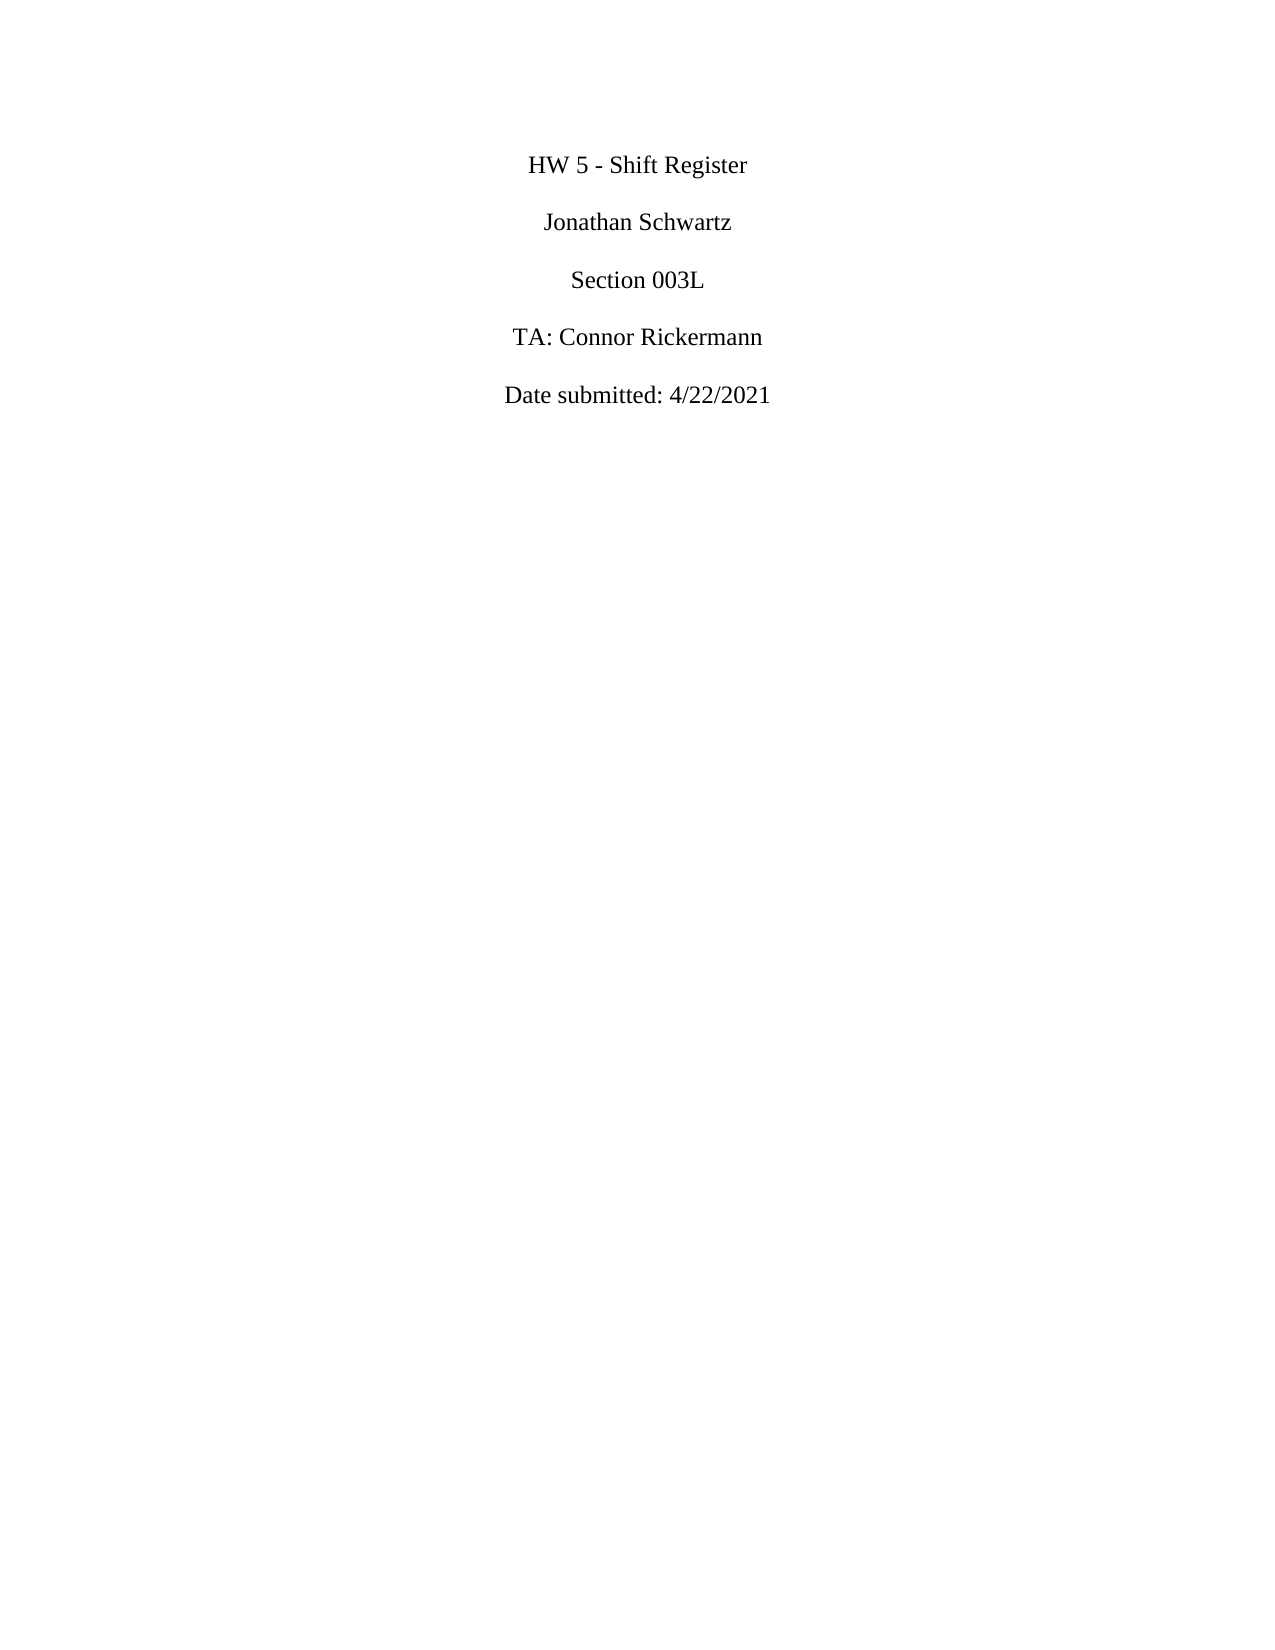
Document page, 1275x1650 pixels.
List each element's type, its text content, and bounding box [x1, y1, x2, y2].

text TA: Connor Rickermann [150, 322, 1125, 351]
text Jonathan Schwartz [150, 207, 1125, 236]
text Section 003L [150, 265, 1125, 294]
text Date submitted: 4/22/2021 [150, 380, 1125, 409]
text HW 5 - Shift Register [150, 150, 1125, 179]
